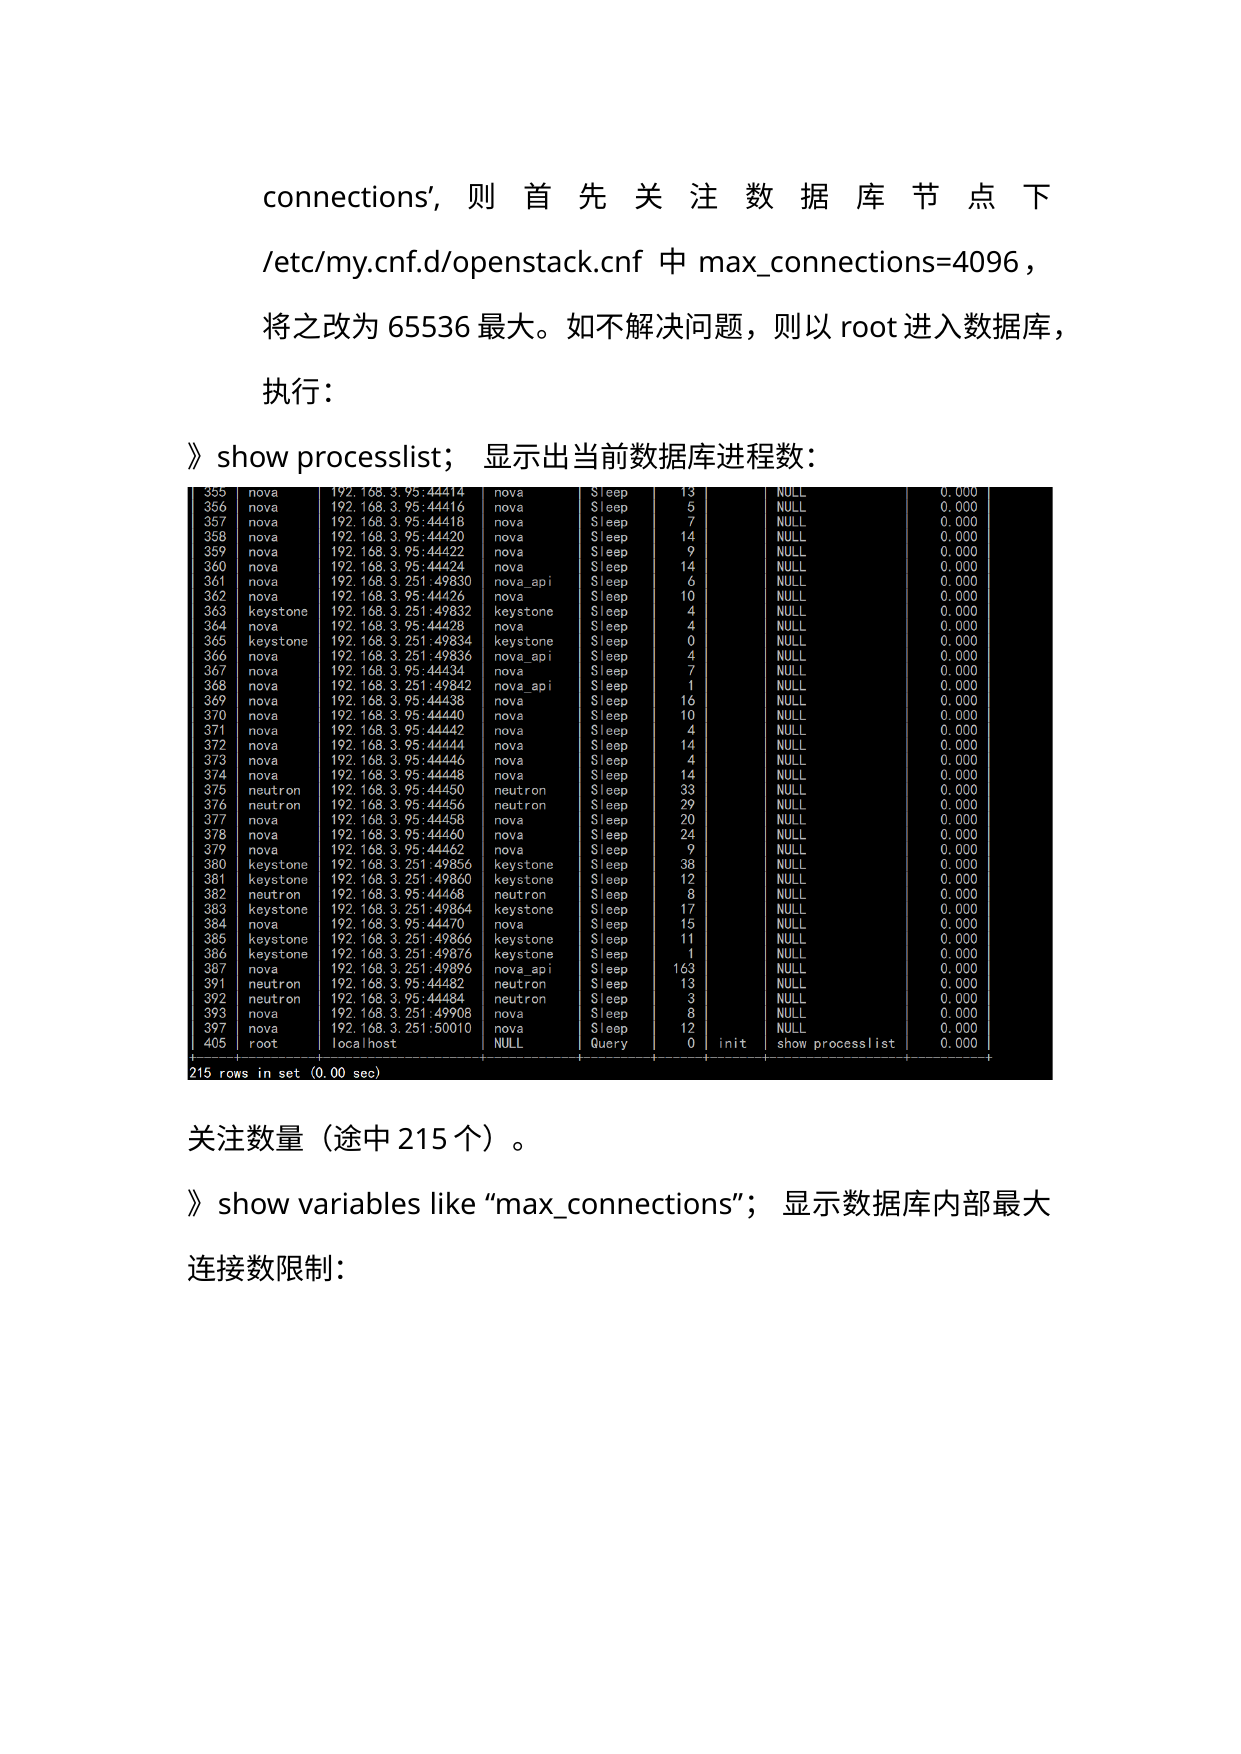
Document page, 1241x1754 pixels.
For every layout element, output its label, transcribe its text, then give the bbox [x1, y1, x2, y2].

picture [187, 487, 1053, 1080]
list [187, 162, 1053, 422]
text 》show processlist； 显示出当前数据库进程数： [187, 422, 1053, 487]
text 关注数量（途中215个）。 [187, 1104, 1053, 1169]
text 》show variables like “max_connections”； 显示数据库内部最大连接数限制： [187, 1169, 1053, 1299]
